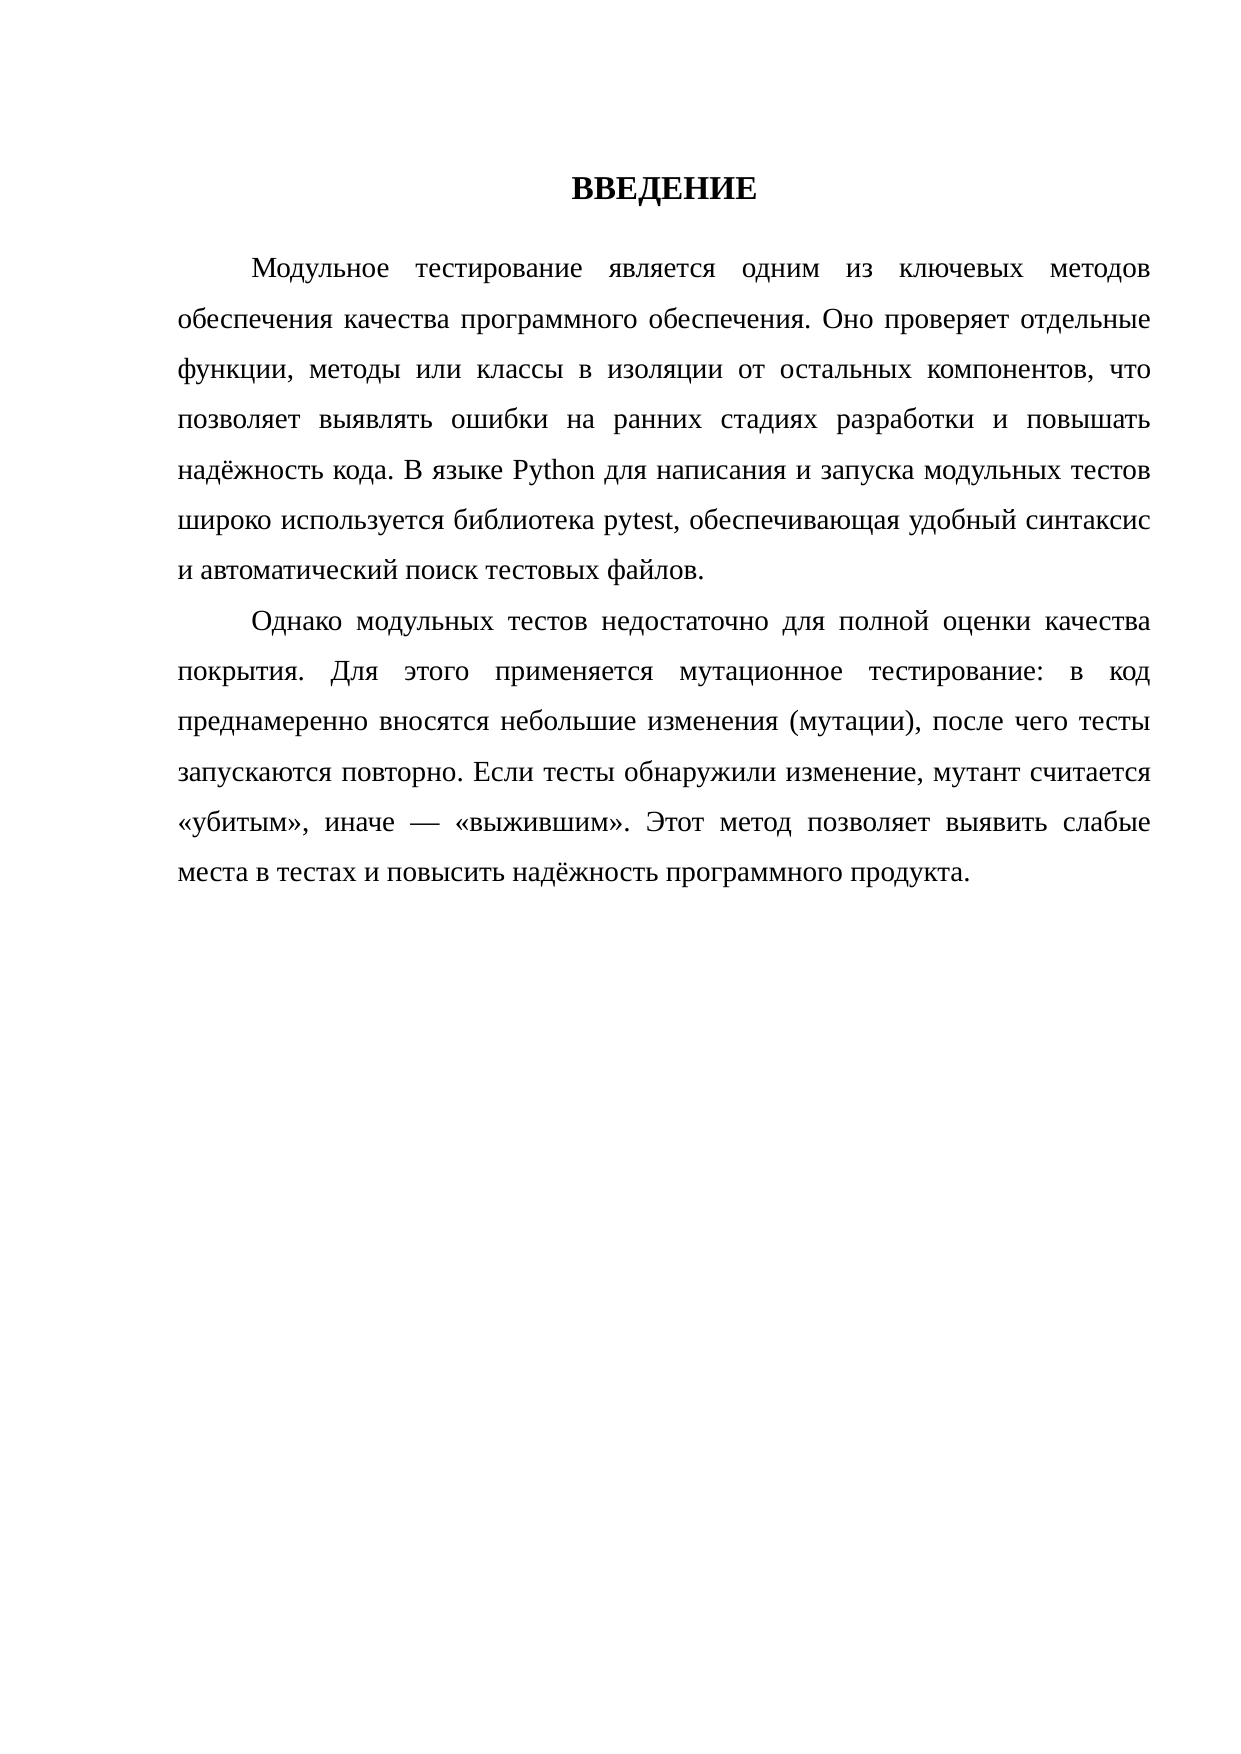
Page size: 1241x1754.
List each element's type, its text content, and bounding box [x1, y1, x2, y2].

text Однако модульных тестов недостаточно для полной оценки качества покрытия. Для этого применяется мутационное тестирование: в код преднамеренно вносятся небольшие изменения (мутации), после чего тесты запускаются повторно. Если тесты обнаружили изменение, мутант считается «убитым», иначе — «выжившим». Этот метод позволяет выявить слабые места в тестах и повысить надёжность программного продукта. [177, 603, 1152, 888]
text Модульное тестирование является одним из ключевых методов обеспечения качества программного обеспечения. Оно проверяет отдельные функции, методы или классы в изоляции от остальных компонентов, что позволяет выявлять ошибки на ранних стадиях разработки и повышать надёжность кода. В языке Python для написания и запуска модульных тестов широко используется библиотека pytest, обеспечивающая удобный синтаксис и автоматический поиск тестовых файлов. [177, 251, 1152, 586]
subtitle ВВЕДЕНИЕ [177, 168, 1152, 206]
